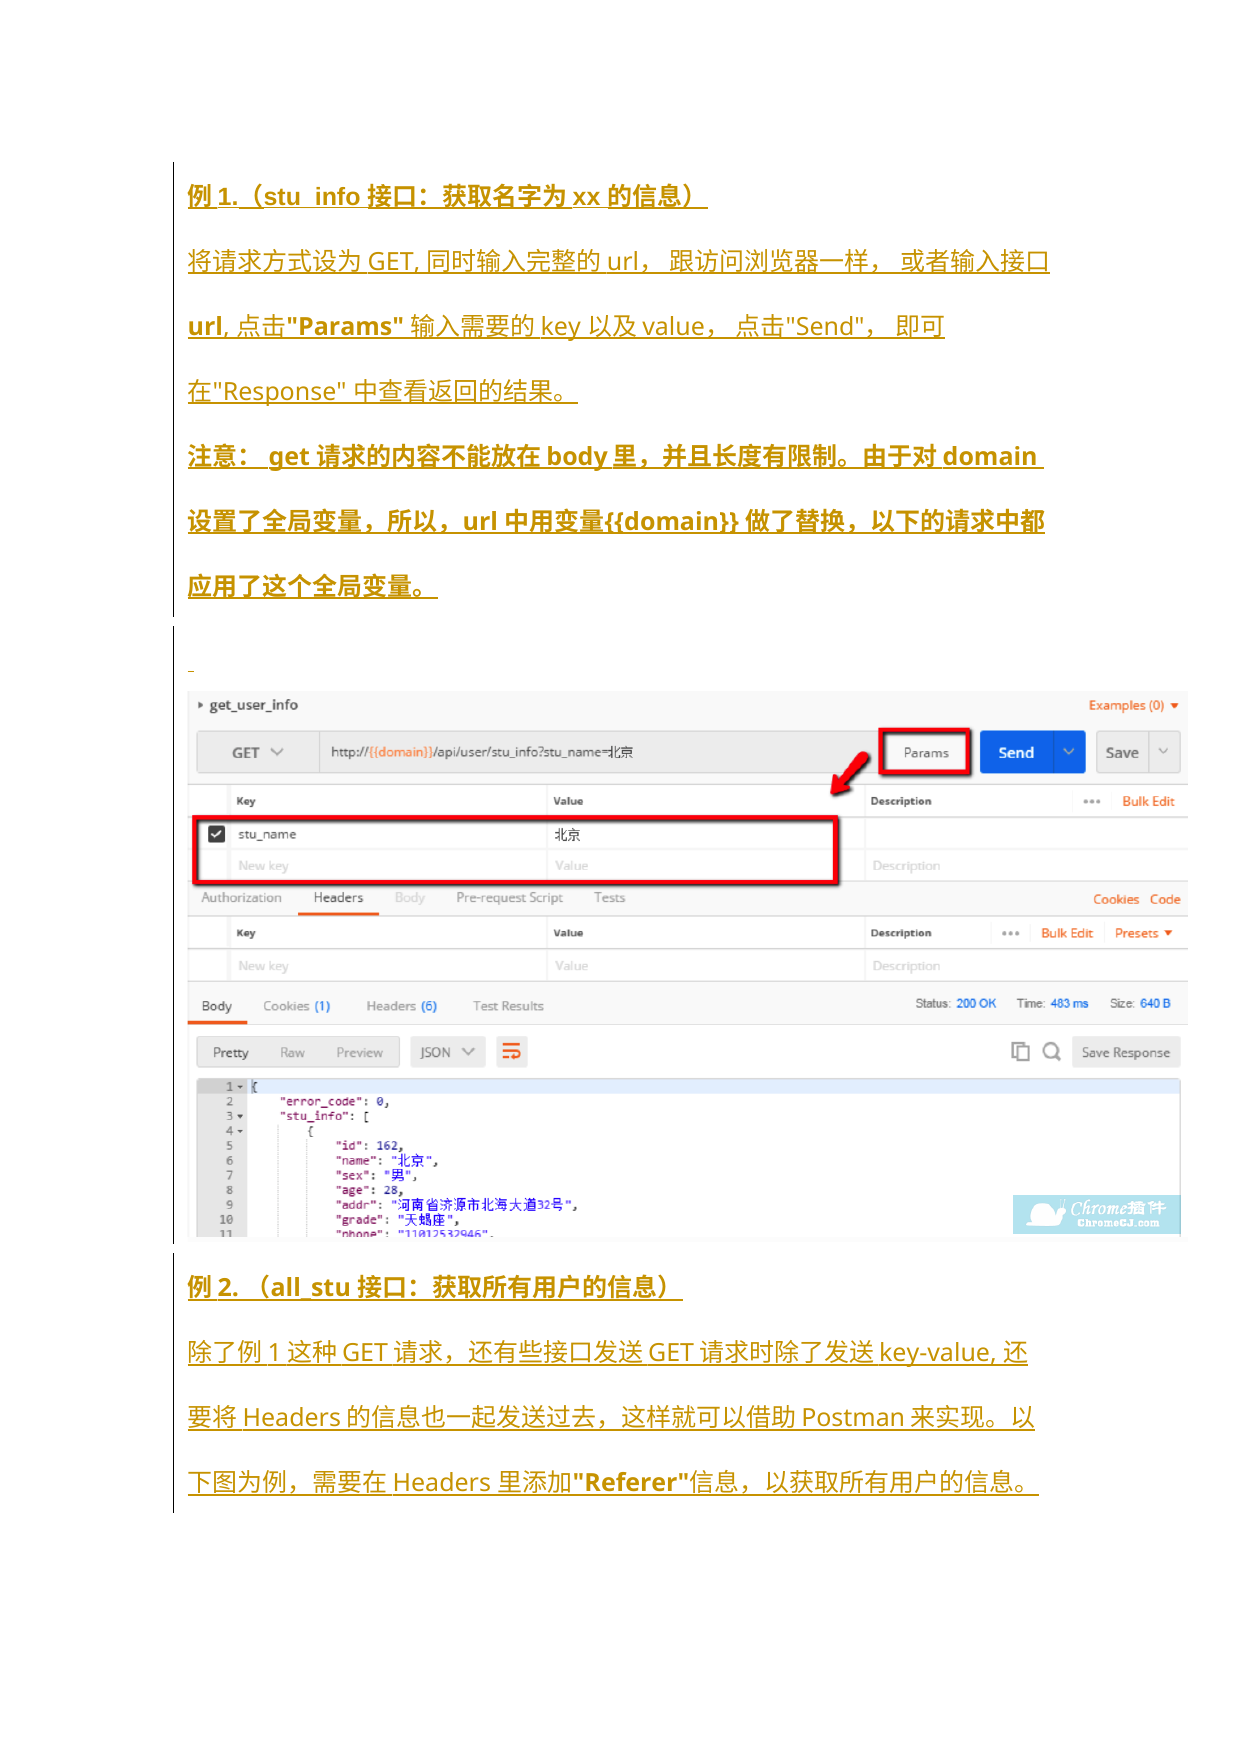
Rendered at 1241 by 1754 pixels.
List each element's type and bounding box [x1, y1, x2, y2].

picture [187, 691, 1188, 1242]
